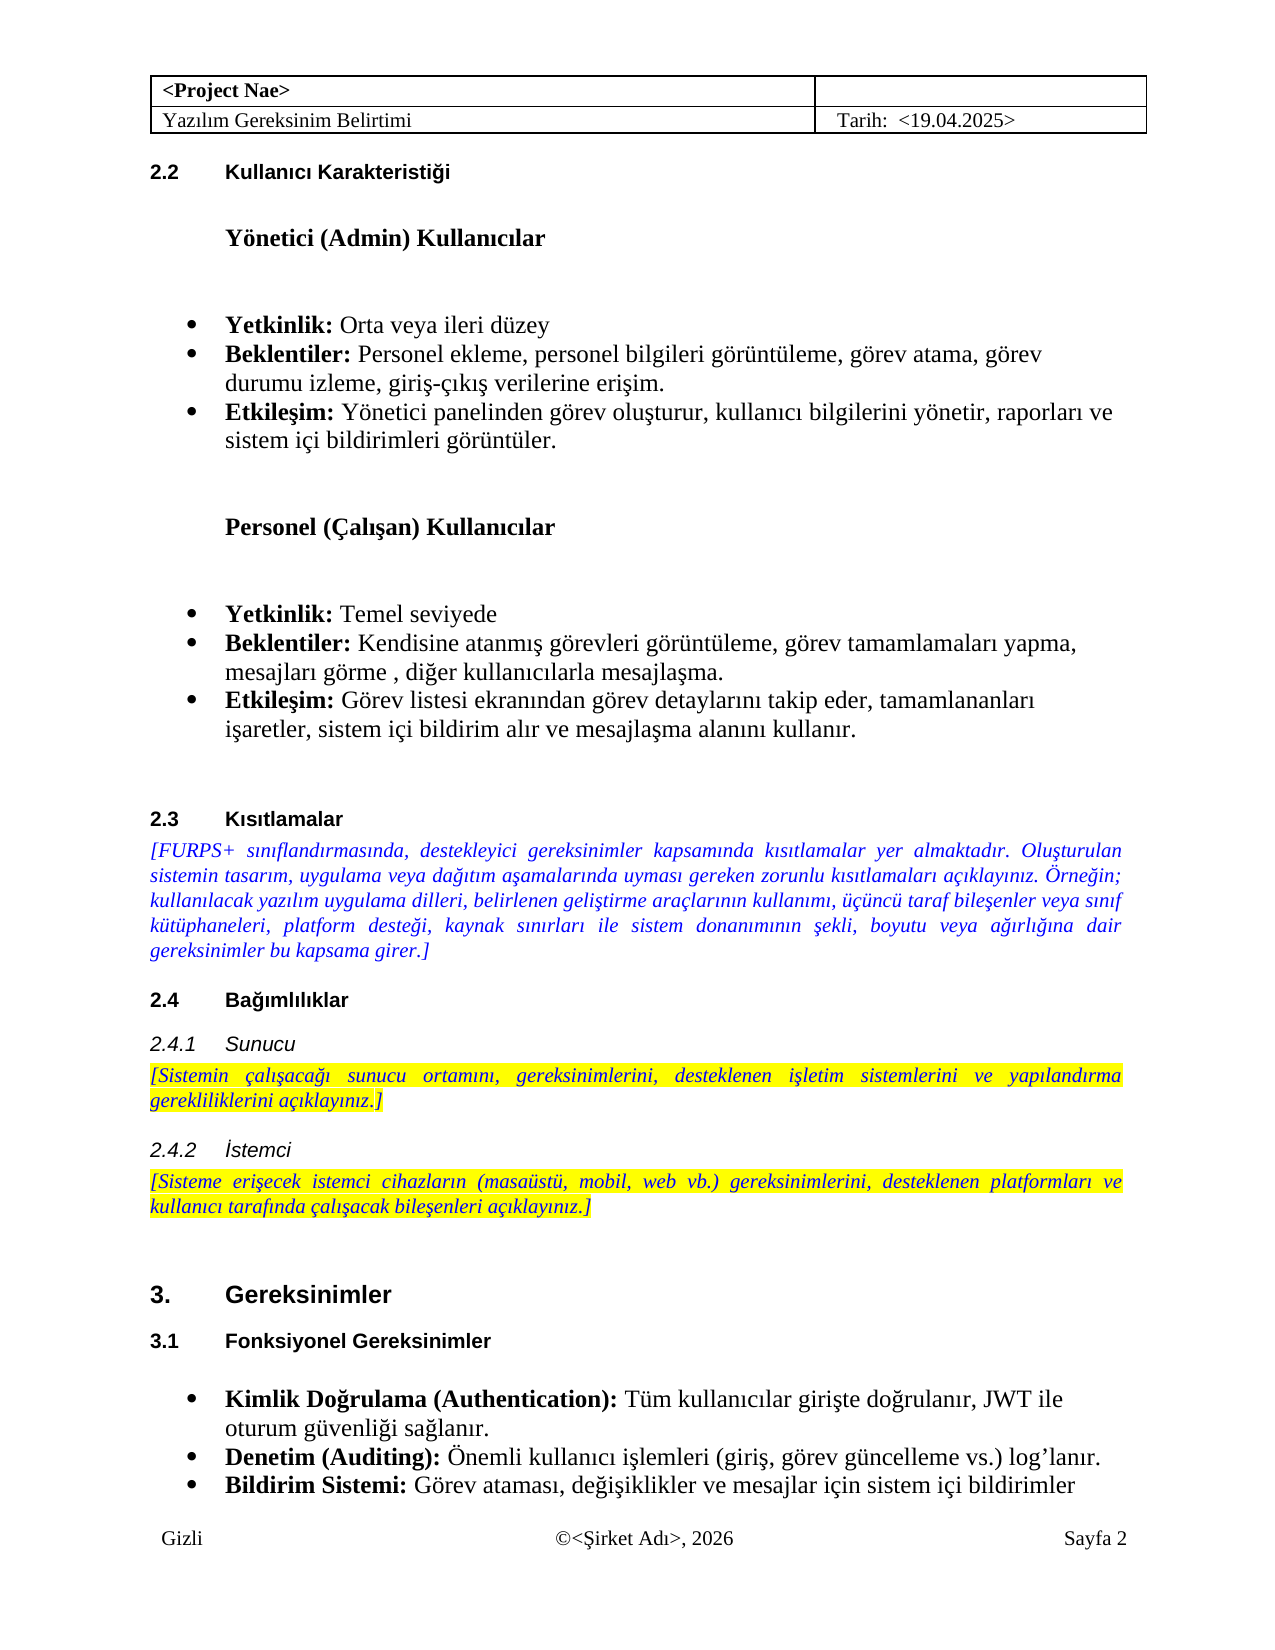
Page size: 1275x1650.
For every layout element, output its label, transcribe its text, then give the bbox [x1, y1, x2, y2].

text [FURPS+ sınıflandırmasında, destekleyici gereksinimler kapsamında kısıtlamalar yer almaktadır. Oluşturulan sistemin tasarım, uygulama veya dağıtım aşamalarında uyması gereken zorunlu kısıtlamaları açıklayınız. Örneğin; kullanılacak yazılım uygulama dilleri, belirlenen geliştirme araçlarının kullanımı, üçüncü taraf bileşenler veya sınıf kütüphaneleri, platform desteği, kaynak sınırları ile sistem donanımının şekli, boyutu veya ağırlığına dair gereksinimler bu kapsama girer.] [150, 837, 1125, 962]
list Etkileşim: Yönetici panelinden görev oluşturur, kullanıcı bilgilerini yönetir, raporları ve sistem içi bildirimleri görüntüler. [187, 397, 1125, 454]
text [Sistemin çalışacağı sunucu ortamını, gereksinimlerini, desteklenen işletim sistemlerini ve yapılandırma gerekliliklerini açıklayınız.] [150, 1062, 1125, 1112]
subtitle Fonksiyonel Gereksinimler [150, 1328, 1125, 1353]
subtitle İstemci [150, 1137, 1125, 1162]
text [Sisteme erişecek istemci cihazların (masaüstü, mobil, web vb.) gereksinimlerini, desteklenen platformları ve kullanıcı tarafında çalışacak bileşenleri açıklayınız.] [150, 1168, 1125, 1218]
list Denetim (Auditing): Önemli kullanıcı işlemleri (giriş, görev güncelleme vs.) log’lanır. [187, 1442, 1125, 1471]
subtitle Yönetici (Admin) Kullanıcılar [225, 223, 1125, 252]
subtitle Kullanıcı Karakteristiği [150, 159, 1125, 184]
subtitle Personel (Çalışan) Kullanıcılar [225, 512, 1125, 541]
subtitle Kısıtlamalar [150, 806, 1125, 831]
subtitle Bağımlılıklar [150, 987, 1125, 1012]
list Yetkinlik: Orta veya ileri düzey [187, 310, 1125, 339]
list Beklentiler: Kendisine atanmış görevleri görüntüleme, görev tamamlamaları yapma, mesajları görme , diğer kullanıcılarla mesajlaşma. [187, 628, 1125, 686]
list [187, 1471, 1125, 1499]
list Yetkinlik: Temel seviyede [187, 599, 1125, 628]
subtitle Gereksinimler [150, 1281, 1125, 1309]
list Kimlik Doğrulama (Authentication): Tüm kullanıcılar girişte doğrulanır, JWT ile oturum güvenliği sağlanır. [187, 1384, 1125, 1442]
subtitle Sunucu [150, 1031, 1125, 1056]
list Beklentiler: Personel ekleme, personel bilgileri görüntüleme, görev atama, görev durumu izleme, giriş-çıkış verilerine erişim. [187, 339, 1125, 397]
list Etkileşim: Görev listesi ekranından görev detaylarını takip eder, tamamlananları işaretler, sistem içi bildirim alır ve mesajlaşma alanını kullanır. [187, 686, 1125, 743]
